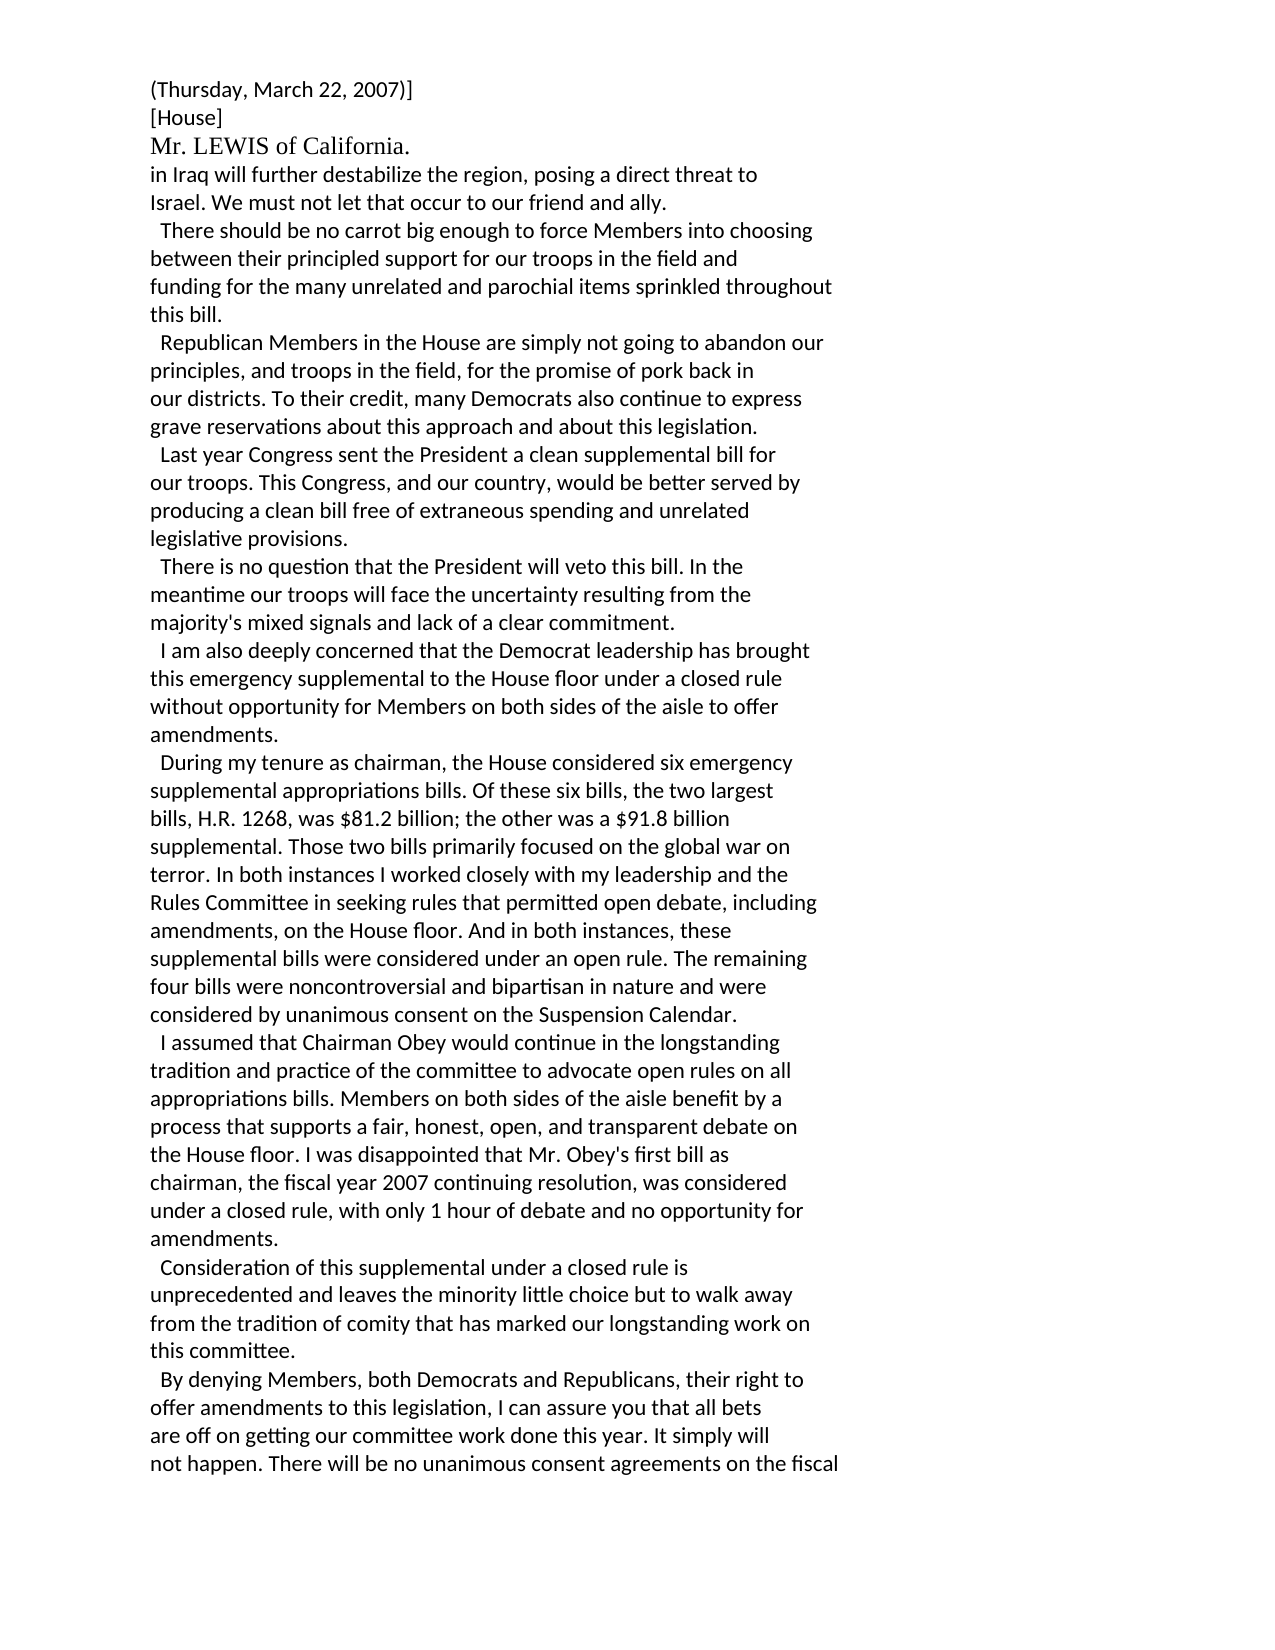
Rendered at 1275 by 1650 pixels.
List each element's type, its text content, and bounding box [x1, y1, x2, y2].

text By denying Members, both Democrats and Republicans, their right to [150, 1365, 1125, 1393]
text grave reservations about this approach and about this legislation. [150, 412, 1125, 440]
text legislative provisions. [150, 524, 1125, 552]
text the House floor. I was disappointed that Mr. Obey's first bill as [150, 1141, 1125, 1168]
text Last year Congress sent the President a clean supplemental bill for [150, 440, 1125, 468]
text supplemental. Those two bills primarily focused on the global war on [150, 832, 1125, 860]
text our districts. To their credit, many Democrats also continue to express [150, 384, 1125, 412]
text amendments. [150, 1224, 1125, 1253]
text tradition and practice of the committee to advocate open rules on all [150, 1056, 1125, 1084]
text this bill. [150, 300, 1125, 328]
text There should be no carrot big enough to force Members into choosing [150, 216, 1125, 244]
text without opportunity for Members on both sides of the aisle to offer [150, 692, 1125, 720]
text appropriations bills. Members on both sides of the aisle benefit by a [150, 1084, 1125, 1112]
text meantime our troops will face the uncertainty resulting from the [150, 580, 1125, 608]
text this committee. [150, 1337, 1125, 1365]
text in Iraq will further destabilize the region, posing a direct threat to [150, 160, 1125, 188]
text from the tradition of comity that has marked our longstanding work on [150, 1309, 1125, 1337]
text four bills were noncontroversial and bipartisan in nature and were [150, 972, 1125, 1000]
text I assumed that Chairman Obey would continue in the longstanding [150, 1028, 1125, 1056]
text not happen. There will be no unanimous consent agreements on the fiscal [150, 1449, 1125, 1477]
text Republican Members in the House are simply not going to abandon our [150, 328, 1125, 356]
text our troops. This Congress, and our country, would be better served by [150, 468, 1125, 496]
text process that supports a fair, honest, open, and transparent debate on [150, 1112, 1125, 1141]
text considered by unanimous consent on the Suspension Calendar. [150, 1000, 1125, 1028]
text supplemental bills were considered under an open rule. The remaining [150, 944, 1125, 972]
text this emergency supplemental to the House floor under a closed rule [150, 664, 1125, 692]
text majority's mixed signals and lack of a clear commitment. [150, 608, 1125, 636]
text unprecedented and leaves the minority little choice but to walk away [150, 1281, 1125, 1309]
text Consideration of this supplemental under a closed rule is [150, 1253, 1125, 1281]
text I am also deeply concerned that the Democrat leadership has brought [150, 636, 1125, 664]
text are off on getting our committee work done this year. It simply will [150, 1421, 1125, 1449]
text terror. In both instances I worked closely with my leadership and the [150, 860, 1125, 888]
text amendments. [150, 720, 1125, 748]
text under a closed rule, with only 1 hour of debate and no opportunity for [150, 1197, 1125, 1224]
text producing a clean bill free of extraneous spending and unrelated [150, 496, 1125, 524]
text offer amendments to this legislation, I can assure you that all bets [150, 1393, 1125, 1421]
text There is no question that the President will veto this bill. In the [150, 552, 1125, 580]
text principles, and troops in the field, for the promise of pork back in [150, 356, 1125, 384]
text chairman, the fiscal year 2007 continuing resolution, was considered [150, 1168, 1125, 1197]
text During my tenure as chairman, the House considered six emergency [150, 748, 1125, 776]
text supplemental appropriations bills. Of these six bills, the two largest [150, 776, 1125, 804]
text amendments, on the House floor. And in both instances, these [150, 916, 1125, 944]
text Israel. We must not let that occur to our friend and ally. [150, 188, 1125, 216]
text funding for the many unrelated and parochial items sprinkled throughout [150, 272, 1125, 300]
text bills, H.R. 1268, was $81.2 billion; the other was a $91.8 billion [150, 804, 1125, 832]
text between their principled support for our troops in the field and [150, 244, 1125, 272]
text Rules Committee in seeking rules that permitted open debate, including [150, 888, 1125, 916]
